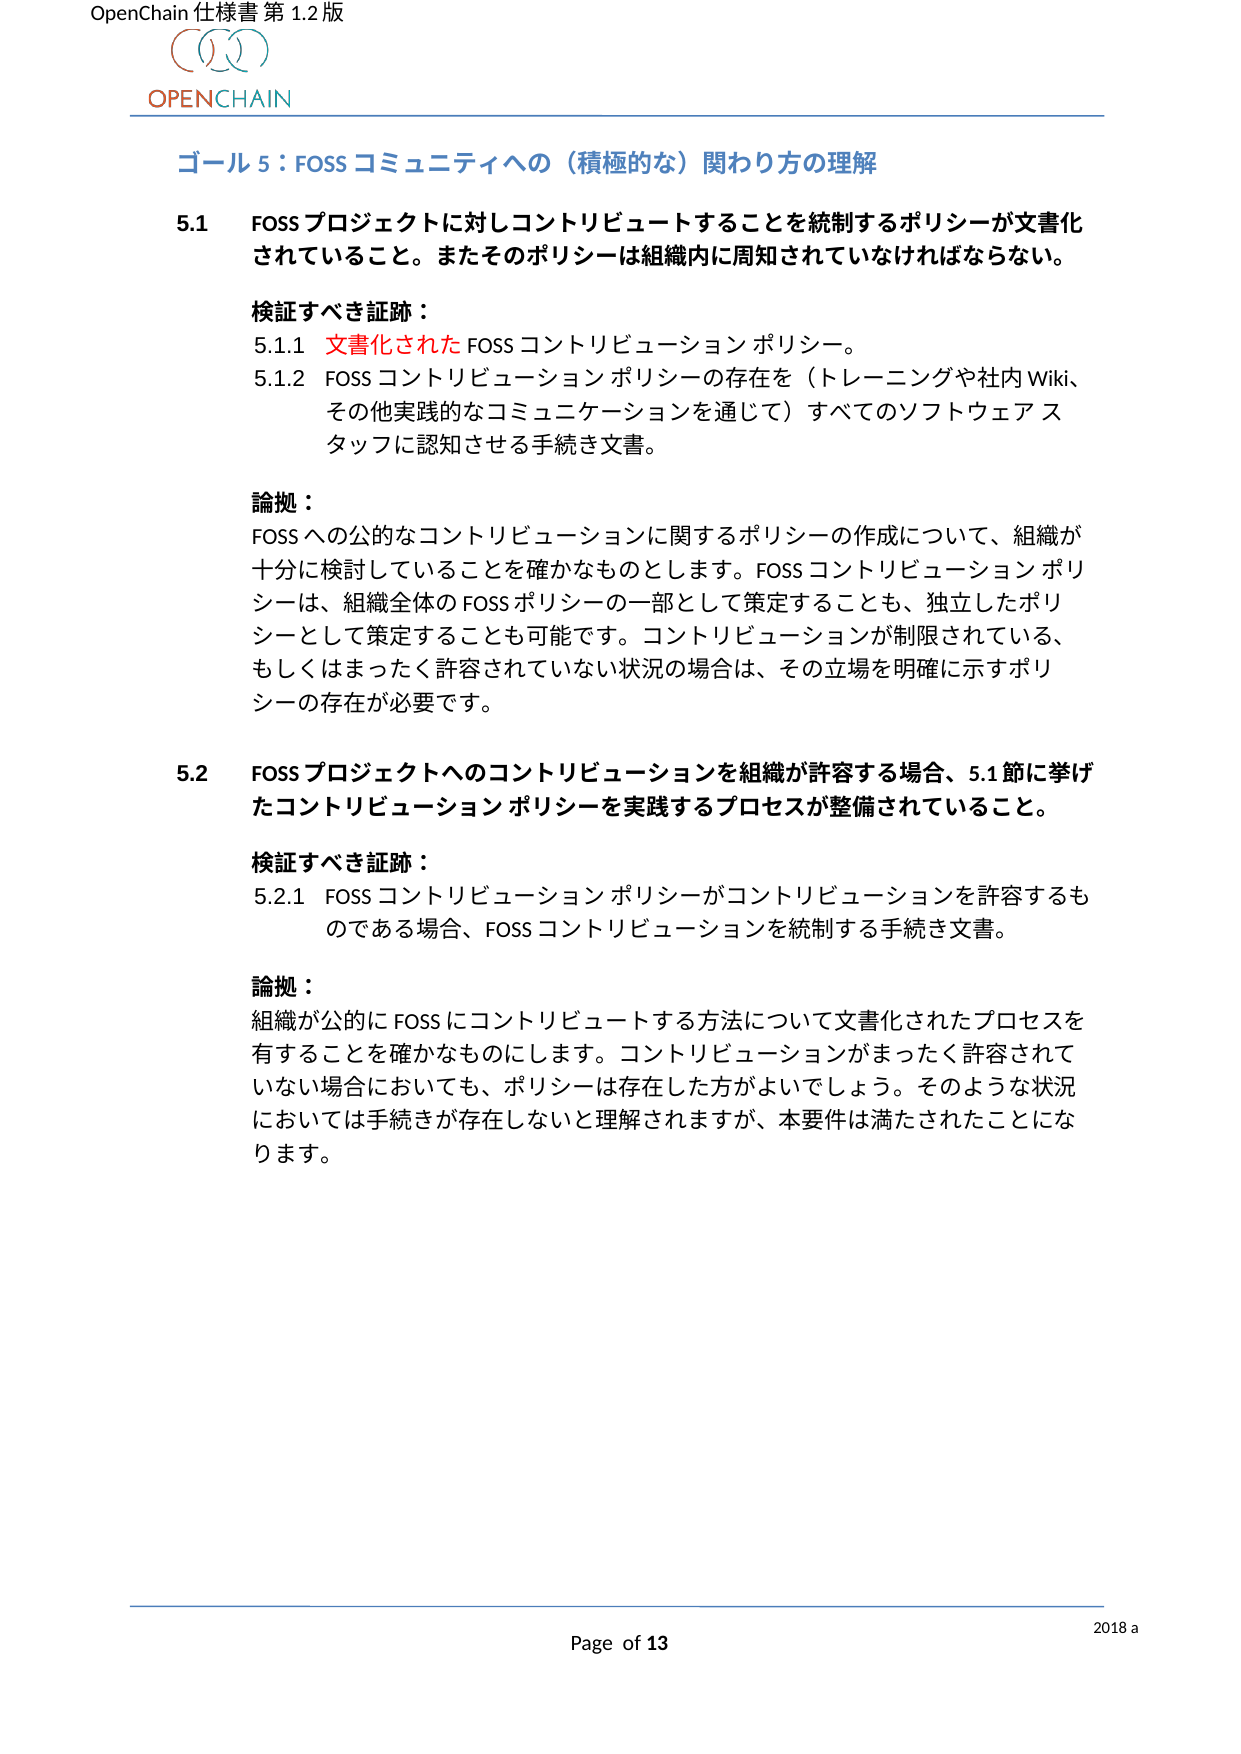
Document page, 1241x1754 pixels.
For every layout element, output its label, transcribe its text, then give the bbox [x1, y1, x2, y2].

subtitle ゴール 5：FOSSコミュニティへの（積極的な）関わり方の理解 [177, 143, 1094, 179]
text FOSSへの公的なコントリビューションに関するポリシーの作成について、組織が十分に検討していることを確かなものとします。FOSSコントリビューション ポリシーは、組織全体のFOSSポリシーの一部として策定することも、独立したポリシーとして策定することも可能です。コントリビューションが制限されている、もしくはまったく許容されていない状況の場合は、その立場を明確に示すポリシーの存在が必要です。 [252, 518, 1094, 718]
list FOSSコントリビューション ポリシーの存在を（トレーニングや社内Wiki、その他実践的なコミュニケーションを通じて）すべてのソフトウェア スタッフに認知させる手続き文書。 [254, 360, 1094, 460]
text 組織が公的にFOSSにコントリビュートする方法について文書化されたプロセスを有することを確かなものにします。コントリビューションがまったく許容されていない場合においても、ポリシーは存在した方がよいでしょう。そのような状況においては手続きが存在しないと理解されますが、本要件は満たされたことになります。 [252, 1002, 1094, 1169]
list FOSSプロジェクトに対しコントリビュートすることを統制するポリシーが文書化されていること。またそのポリシーは組織内に周知されていなければならない。 [176, 204, 1094, 271]
text 検証すべき証跡： [252, 847, 1094, 878]
list FOSSコントリビューション ポリシーがコントリビューションを許容するものである場合、FOSSコントリビューションを統制する手続き文書。 [254, 878, 1094, 944]
text 論拠： [252, 969, 1094, 1002]
picture [148, 29, 290, 108]
text 論拠： [252, 485, 1094, 518]
text 検証すべき証跡： [252, 296, 1094, 327]
list 文書化されたFOSSコントリビューション ポリシー。 [254, 327, 1094, 360]
list FOSSプロジェクトへのコントリビューションを組織が許容する場合、5.1節に挙げたコントリビューション ポリシーを実践するプロセスが整備されていること。 [176, 755, 1094, 822]
